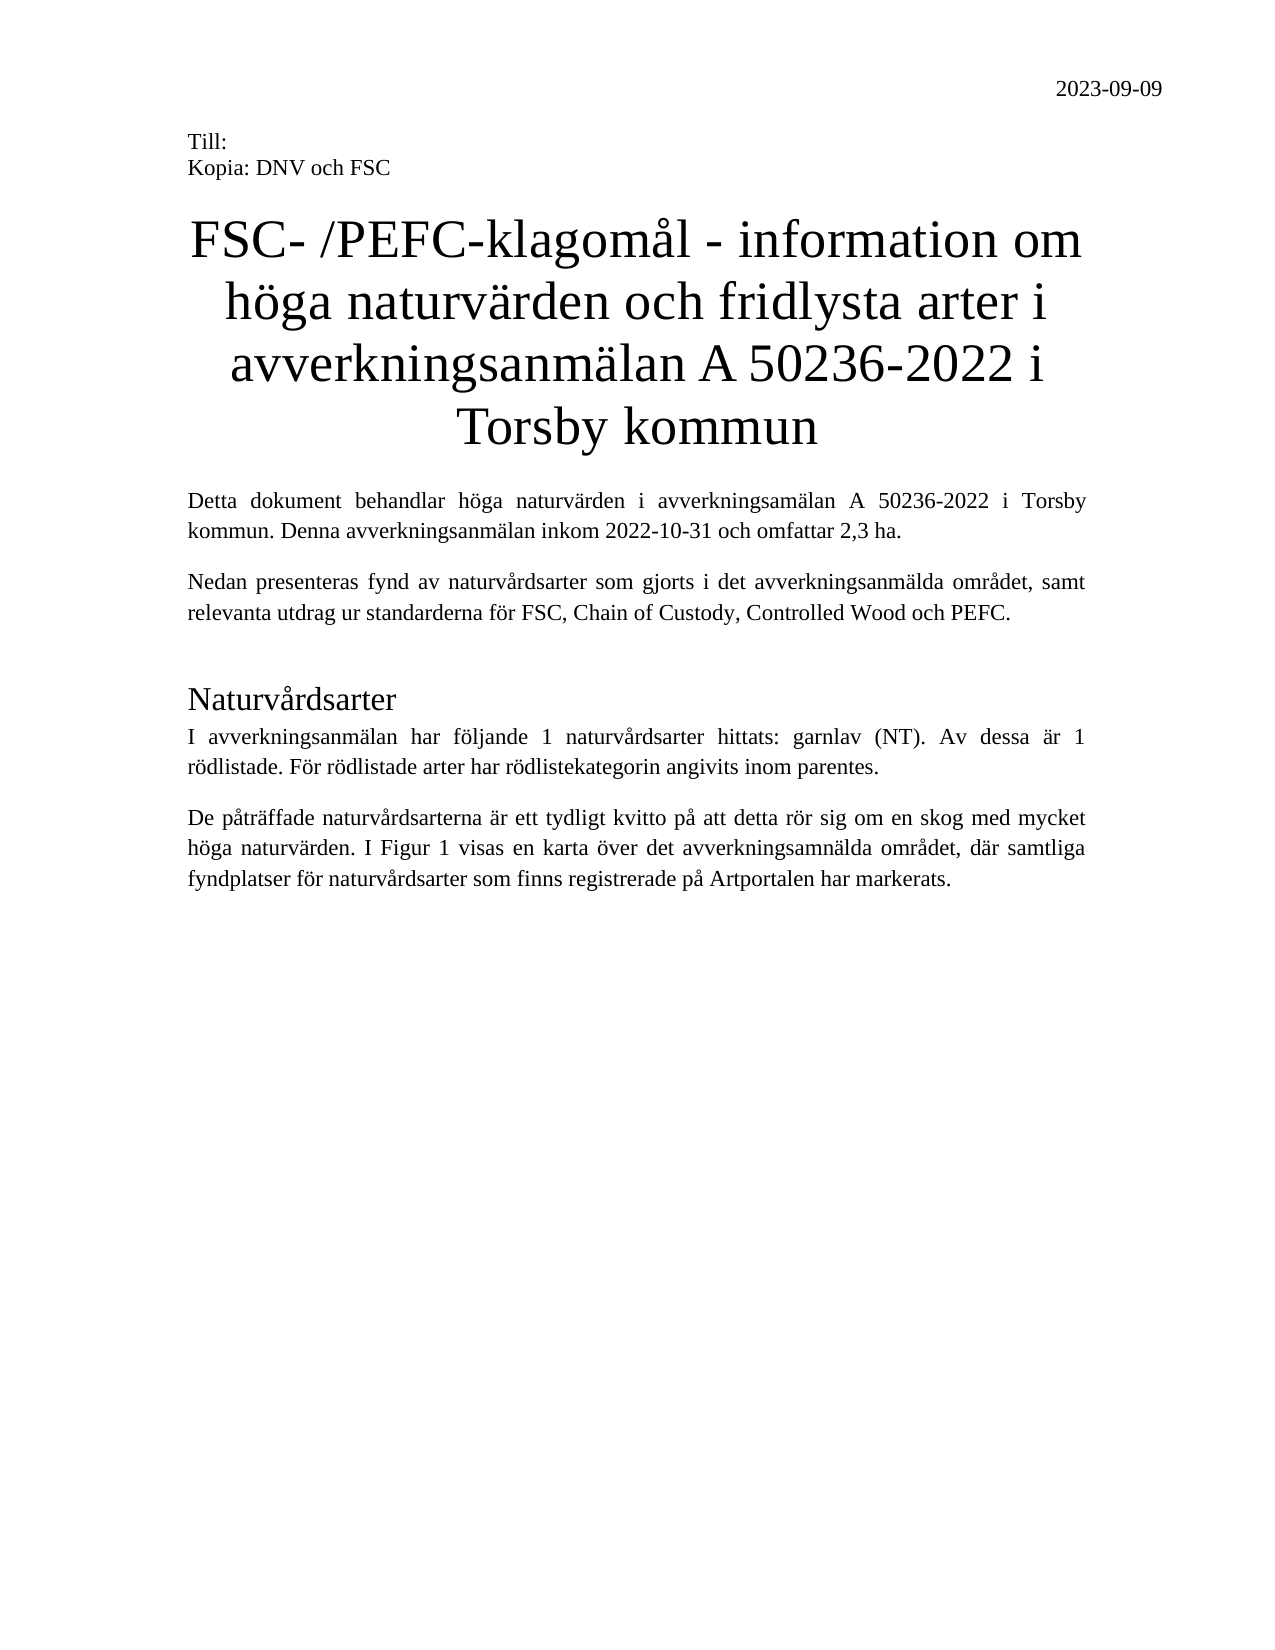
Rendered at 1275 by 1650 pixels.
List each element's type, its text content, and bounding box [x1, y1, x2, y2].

text Detta dokument behandlar höga naturvärden i avverkningsamälan A 50236-2022 i Torsby kommun. Denna avverkningsanmälan inkom 2022-10-31 och omfattar 2,3 ha. [187, 487, 1087, 544]
text De påträffade naturvårdsarterna är ett tydligt kvitto på att detta rör sig om en skog med mycket höga naturvärden. I Figur 1 visas en karta över det avverkningsamnälda området, där samtliga fyndplatser för naturvårdsarter som finns registrerade på Artportalen har markerats. [187, 804, 1087, 891]
title FSC- /PEFC-klagomål - information om höga naturvärden och fridlysta arter i avverkningsanmälan A 50236-2022 i Torsby kommun [187, 207, 1087, 456]
text I avverkningsanmälan har följande 1 naturvårdsarter hittats: garnlav (NT). Av dessa är 1 rödlistade. För rödlistade arter har rödlistekategorin angivits inom parentes. [187, 723, 1087, 779]
text Nedan presenteras fynd av naturvårdsarter som gjorts i det avverkningsanmälda området, samt relevanta utdrag ur standarderna för FSC, Chain of Custody, Controlled Wood och PEFC. [187, 568, 1087, 625]
subtitle Naturvårdsarter [187, 679, 1087, 717]
